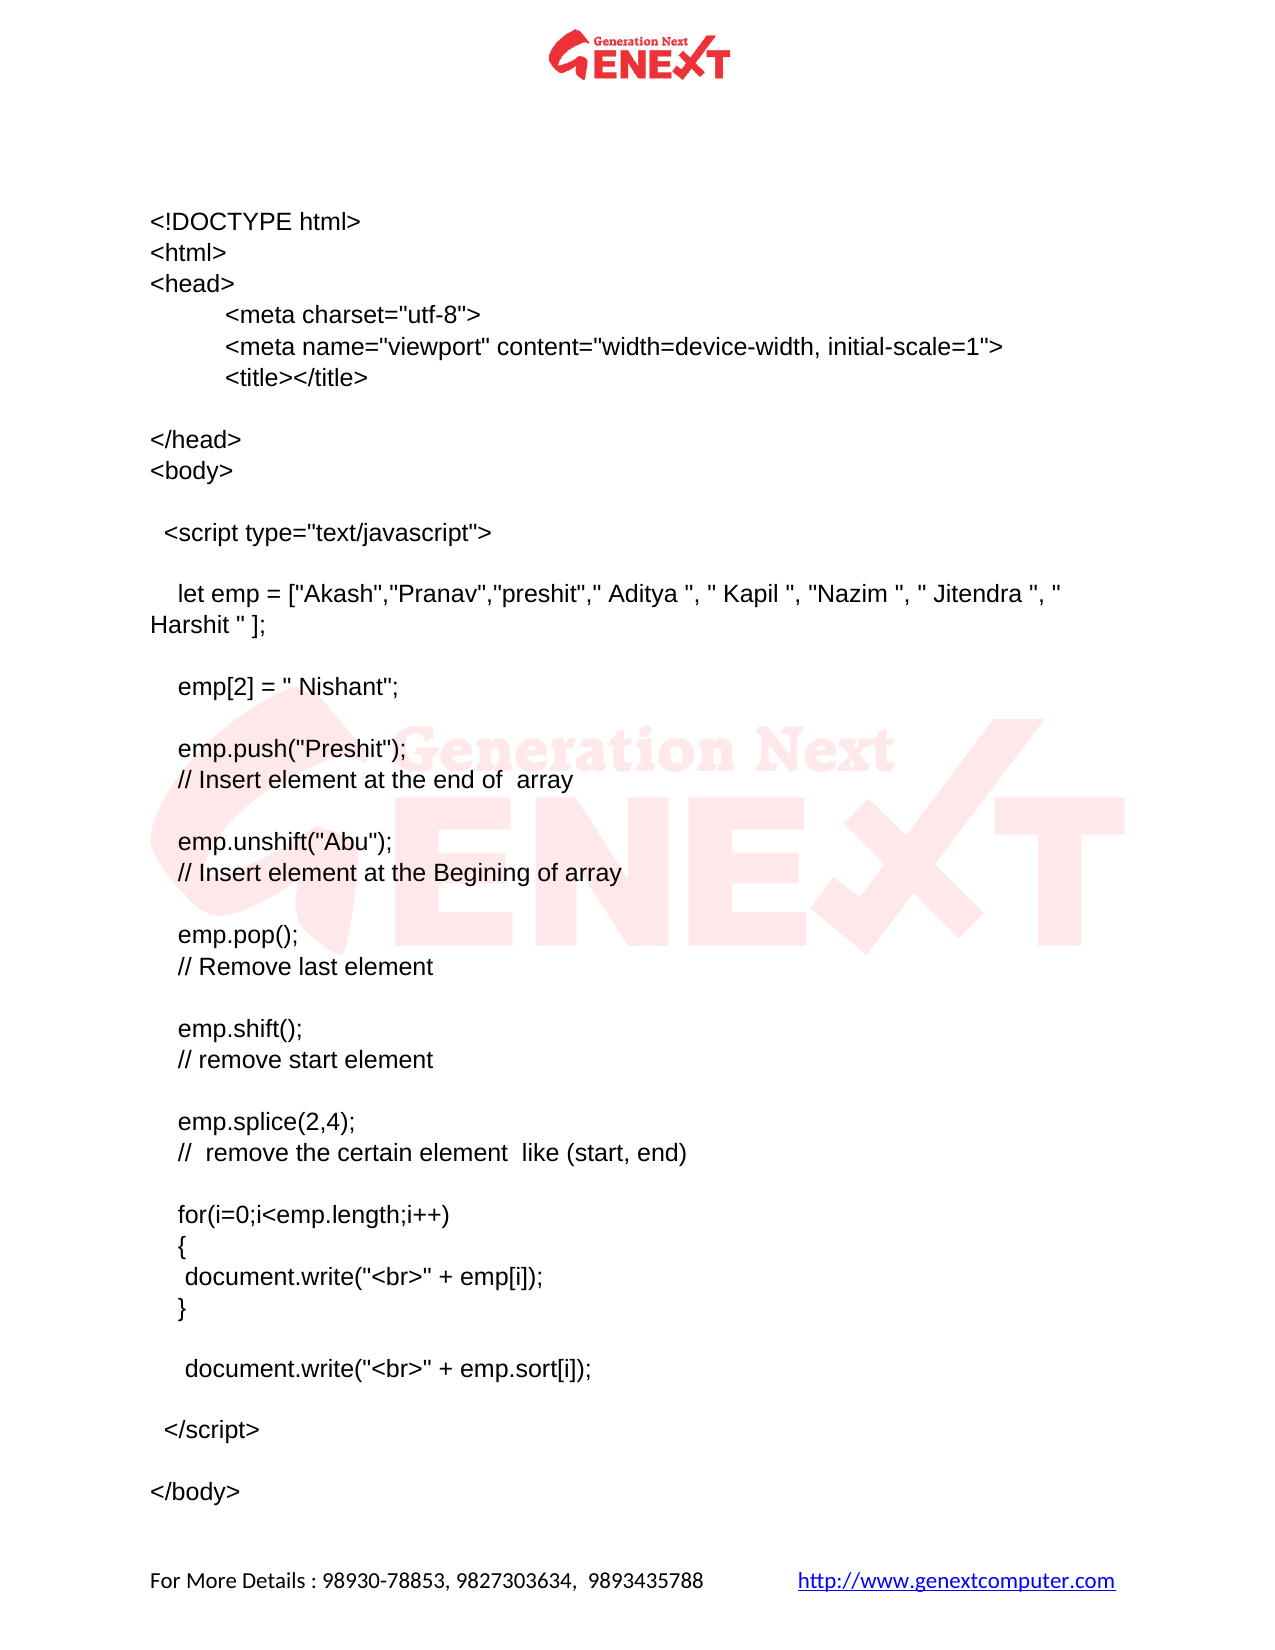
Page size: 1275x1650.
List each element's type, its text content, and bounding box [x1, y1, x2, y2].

picture [548, 29, 731, 80]
text // remove the certain element like (start, end) [150, 1138, 1125, 1167]
text emp.unshift("Abu"); [150, 827, 1125, 856]
text document.write("<br>" + emp[i]); [150, 1262, 1125, 1291]
text // remove start element [150, 1045, 1125, 1073]
text <title></title> [150, 363, 1125, 391]
text <!DOCTYPE html> [150, 207, 1125, 236]
text <head> [150, 269, 1125, 298]
text <meta name="viewport" content="width=device-width, initial-scale=1"> [150, 332, 1125, 360]
text let emp = ["Akash","Pranav","preshit"," Aditya ", " Kapil ", "Nazim ", " Jitendra ", " Harshit " ]; [150, 579, 1125, 639]
text // Remove last element [150, 952, 1125, 980]
text <script type="text/javascript"> [150, 518, 1125, 547]
text </script> [150, 1416, 1125, 1444]
text // Insert element at the end of array [150, 765, 1125, 794]
text <body> [150, 456, 1125, 484]
text for(i=0;i<emp.length;i++) [150, 1200, 1125, 1229]
text } [150, 1293, 1125, 1322]
text <meta charset="utf-8"> [150, 301, 1125, 329]
text emp.push("Preshit"); [150, 734, 1125, 763]
text document.write("<br>" + emp.sort[i]); [150, 1354, 1125, 1383]
text </head> [150, 425, 1125, 453]
text <html> [150, 238, 1125, 267]
text emp.pop(); [150, 921, 1125, 949]
text emp.shift(); [150, 1014, 1125, 1042]
text </body> [150, 1477, 1125, 1506]
text emp[2] = " Nishant"; [150, 672, 1125, 701]
text emp.splice(2,4); [150, 1107, 1125, 1136]
text { [150, 1231, 1125, 1260]
text // Insert element at the Begining of array [150, 858, 1125, 887]
